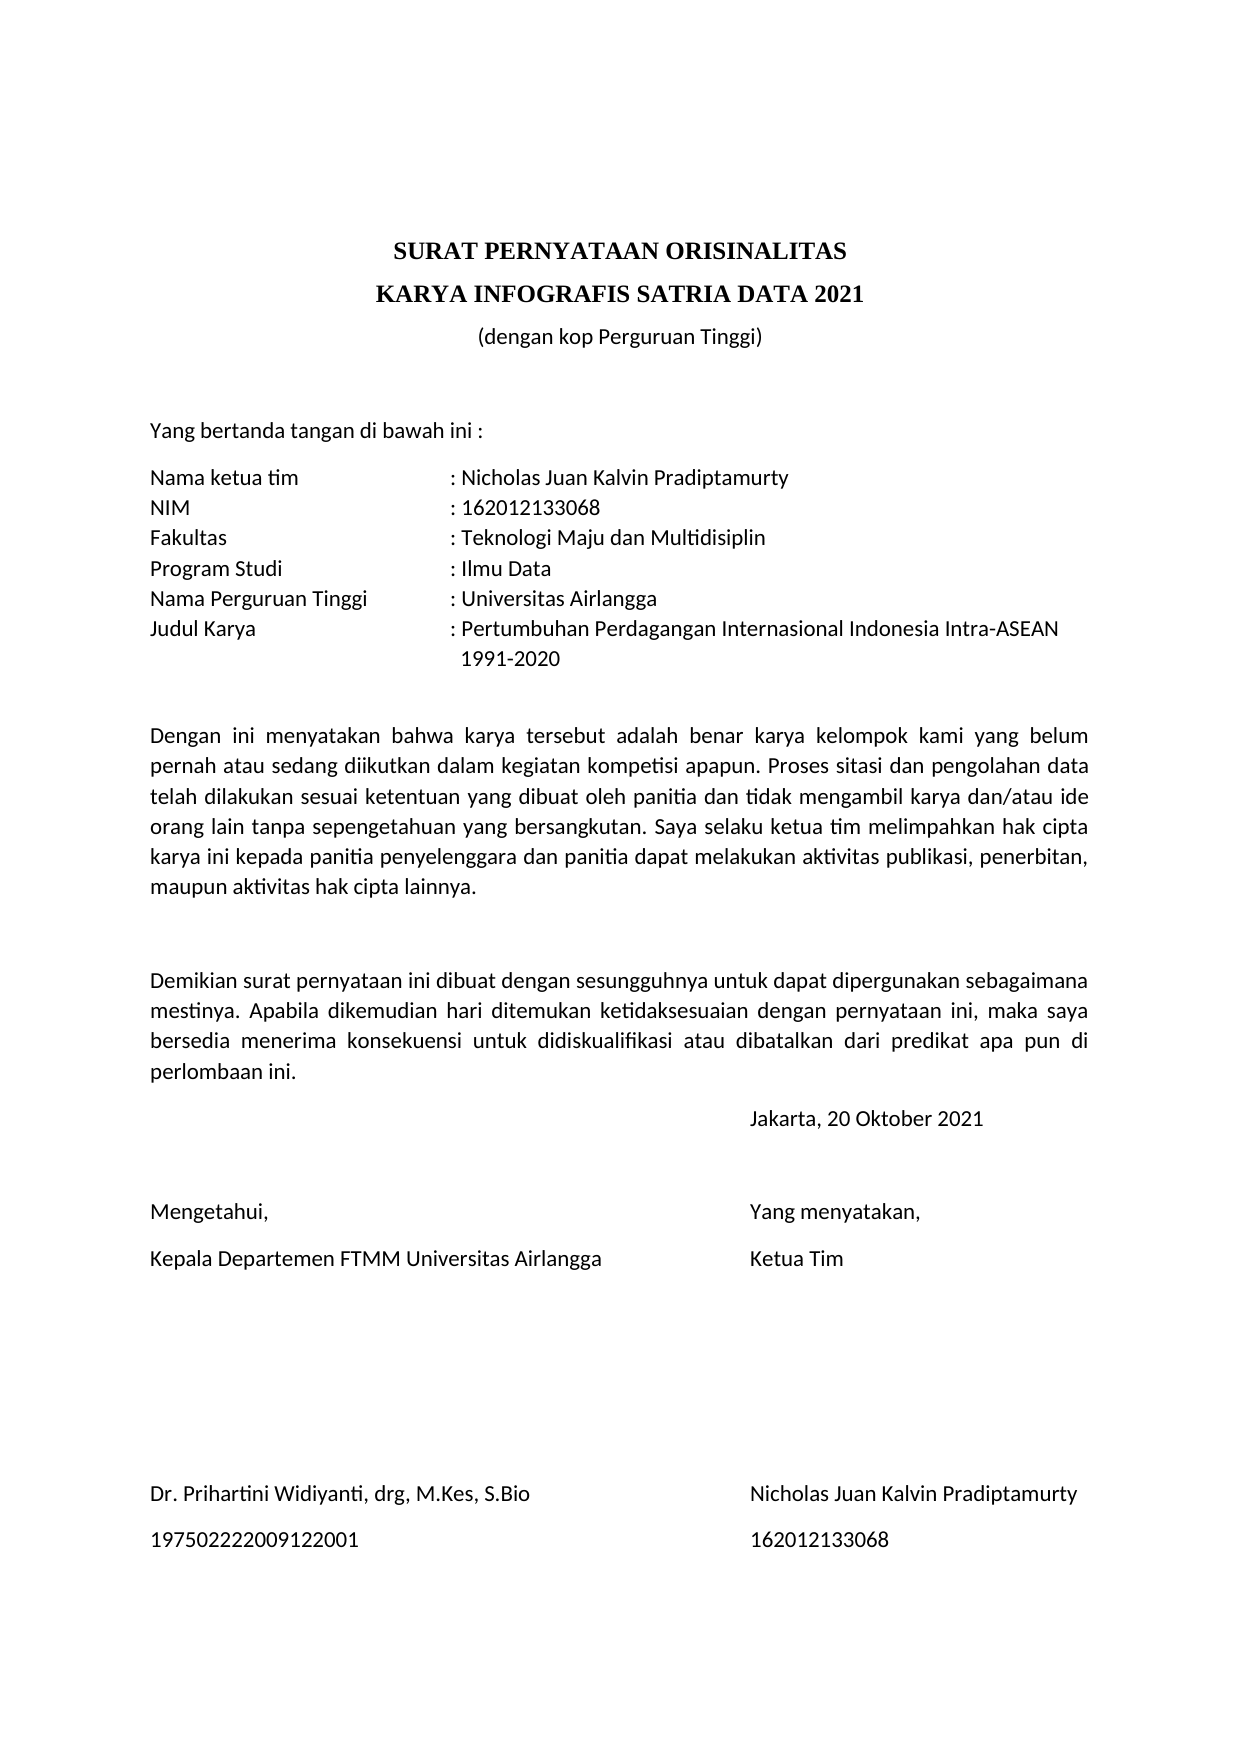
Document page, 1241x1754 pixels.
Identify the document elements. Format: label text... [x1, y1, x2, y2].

text KARYA INFOGRAFIS SATRIA DATA 2021 [150, 279, 1090, 308]
text Mengetahui, Yang menyatakan, [150, 1197, 1090, 1226]
text Dr. Prihartini Widiyanti, drg, M.Kes, S.Bio Nicholas Juan Kalvin Pradiptamurty [150, 1479, 1090, 1507]
text Program Studi : Ilmu Data [150, 554, 1090, 582]
text Dengan ini menyatakan bahwa karya tersebut adalah benar karya kelompok kami yang belum pernah atau sedang diikutkan dalam kegiatan kompetisi apapun. Proses sitasi dan pengolahan data telah dilakukan sesuai ketentuan yang dibuat oleh panitia dan tidak mengambil karya dan/atau ide orang lain tanpa sepengetahuan yang bersangkutan. Saya selaku ketua tim melimpahkan hak cipta karya ini kepada panitia penyelenggara dan panitia dapat melakukan aktivitas publikasi, penerbitan, maupun aktivitas hak cipta lainnya. [150, 721, 1090, 901]
text Demikian surat pernyataan ini dibuat dengan sesungguhnya untuk dapat dipergunakan sebagaimana mestinya. Apabila dikemudian hari ditemukan ketidaksesuaian dengan pernyataan ini, maka saya bersedia menerima konsekuensi untuk didiskualifikasi atau dibatalkan dari predikat apa pun di perlombaan ini. [150, 966, 1090, 1085]
text Judul Karya : Pertumbuhan Perdagangan Internasional Indonesia Intra-ASEAN 1991-2020 [150, 614, 1090, 672]
text Kepala Departemen FTMM Universitas Airlangga Ketua Tim [150, 1244, 1090, 1272]
text (dengan kop Perguruan Tinggi) [150, 322, 1090, 351]
text Fakultas : Teknologi Maju dan Multidisiplin [150, 523, 1090, 552]
text 197502222009122001 162012133068 [150, 1526, 1090, 1554]
text Jakarta, 20 Oktober 2021 [150, 1104, 1090, 1132]
text SURAT PERNYATAAN ORISINALITAS [150, 236, 1090, 265]
text Nama Perguruan Tinggi : Universitas Airlangga [150, 584, 1090, 612]
text NIM : 162012133068 [150, 493, 1090, 521]
text Nama ketua tim : Nicholas Juan Kalvin Pradiptamurty [150, 463, 1090, 491]
text Yang bertanda tangan di bawah ini : [150, 416, 1090, 444]
